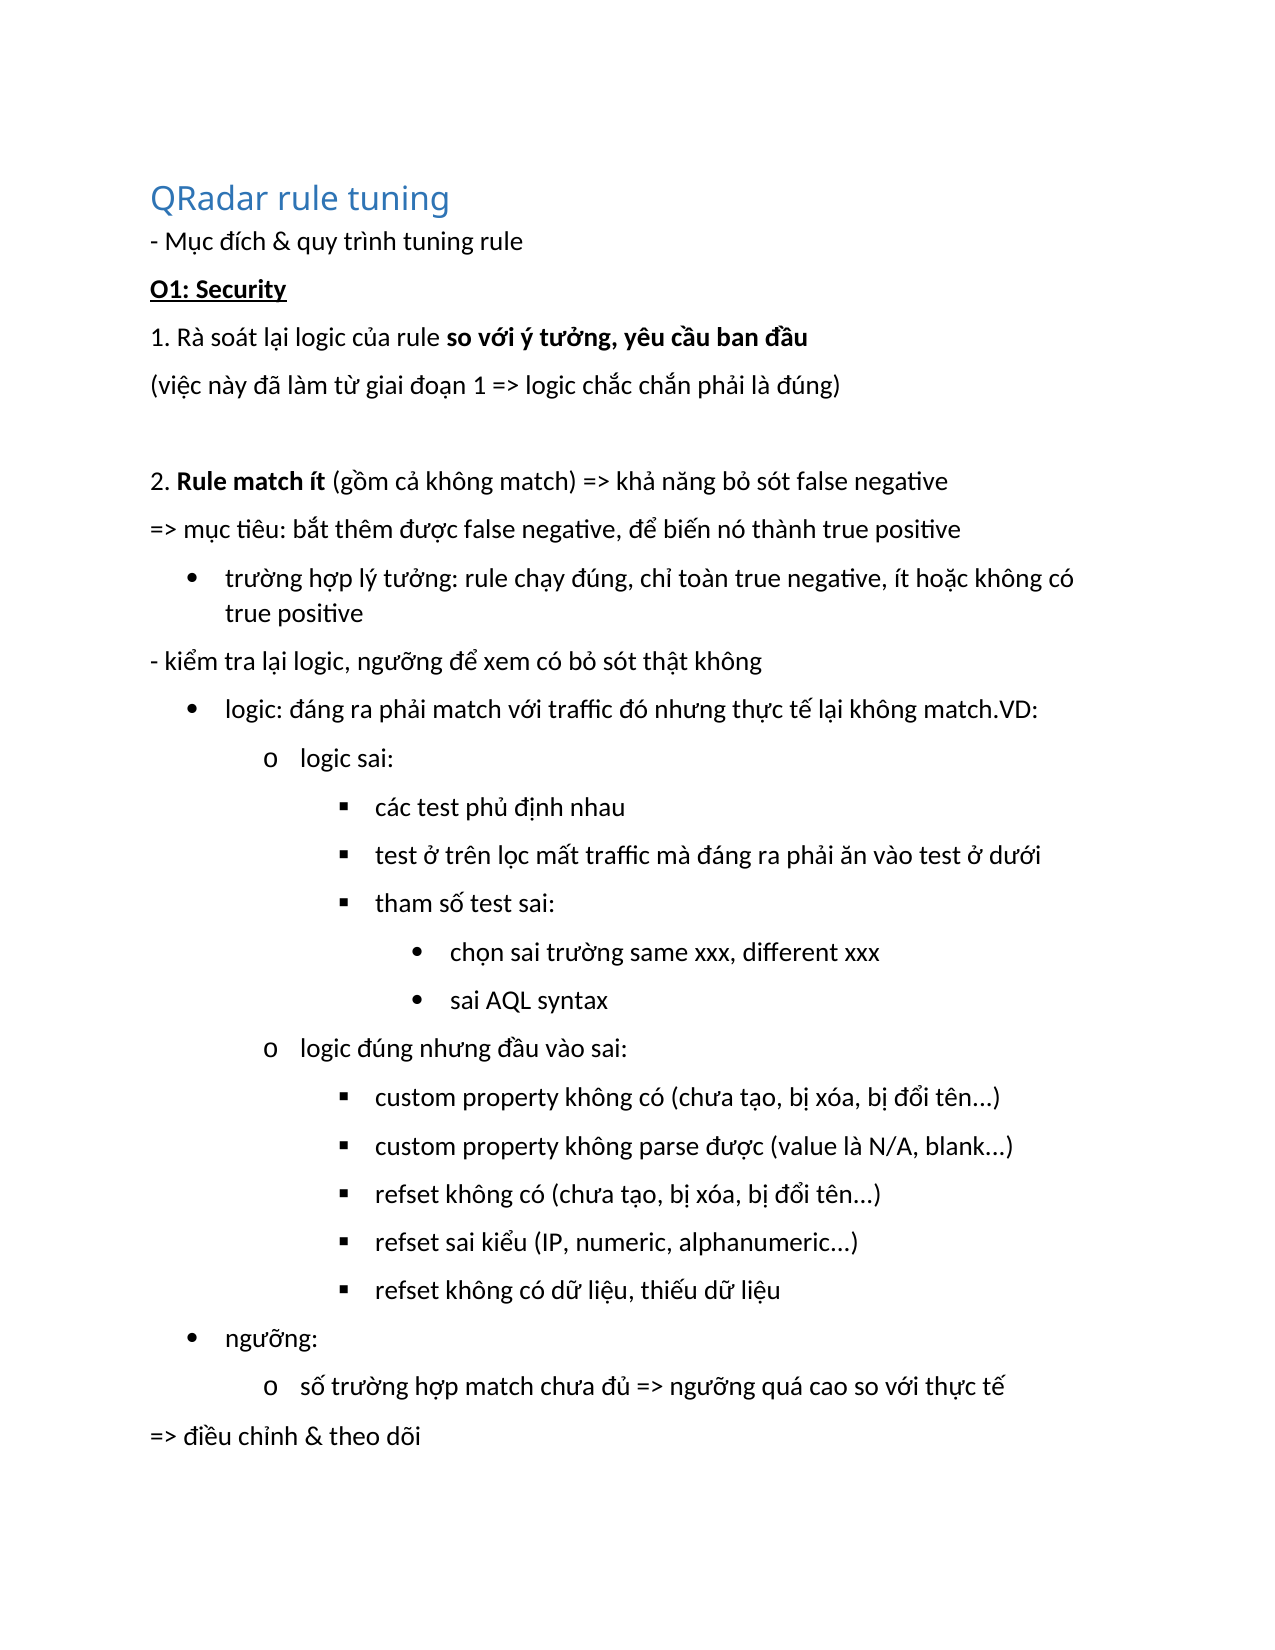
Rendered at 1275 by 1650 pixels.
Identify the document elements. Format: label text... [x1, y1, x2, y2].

list refset không có dữ liệu, thiếu dữ liệu [337, 1273, 1125, 1306]
list ngưỡng: [187, 1321, 1125, 1354]
subtitle QRadar rule tuning [150, 175, 1125, 220]
text => điều chỉnh & theo dõi [150, 1419, 1125, 1452]
list refset sai kiểu (IP, numeric, alphanumeric...) [337, 1225, 1125, 1258]
list số trường hợp match chưa đủ => ngưỡng quá cao so với thực tế [262, 1369, 1125, 1404]
list sai AQL syntax [412, 983, 1125, 1016]
list custom property không có (chưa tạo, bị xóa, bị đổi tên...) [337, 1081, 1125, 1114]
list refset không có (chưa tạo, bị xóa, bị đổi tên...) [337, 1177, 1125, 1210]
text 2. Rule match ít (gồm cả không match) => khả năng bỏ sót false negative [150, 464, 1125, 498]
list test ở trên lọc mất traffic mà đáng ra phải ăn vào test ở dưới [337, 838, 1125, 872]
list chọn sai trường same xxx, different xxx [412, 935, 1125, 968]
text => mục tiêu: bắt thêm được false negative, để biến nó thành true positive [150, 513, 1125, 546]
text - Mục đích & quy trình tuning rule [150, 224, 1125, 257]
text O1: Security [150, 272, 1125, 305]
text - kiểm tra lại logic, ngưỡng để xem có bỏ sót thật không [150, 644, 1125, 678]
list các test phủ định nhau [337, 790, 1125, 823]
list custom property không parse được (value là N/A, blank...) [337, 1129, 1125, 1162]
list logic đúng nhưng đầu vào sai: [262, 1031, 1125, 1065]
list tham số test sai: [337, 887, 1125, 920]
list logic: đáng ra phải match với traffic đó nhưng thực tế lại không match.VD: [187, 693, 1125, 726]
text (việc này đã làm từ giai đoạn 1 => logic chắc chắn phải là đúng) [150, 368, 1125, 401]
text 1. Rà soát lại logic của rule so với ý tưởng, yêu cầu ban đầu [150, 320, 1125, 353]
list logic sai: [262, 741, 1125, 775]
list trường hợp lý tưởng: rule chạy đúng, chỉ toàn true negative, ít hoặc không có true positive [187, 561, 1125, 629]
